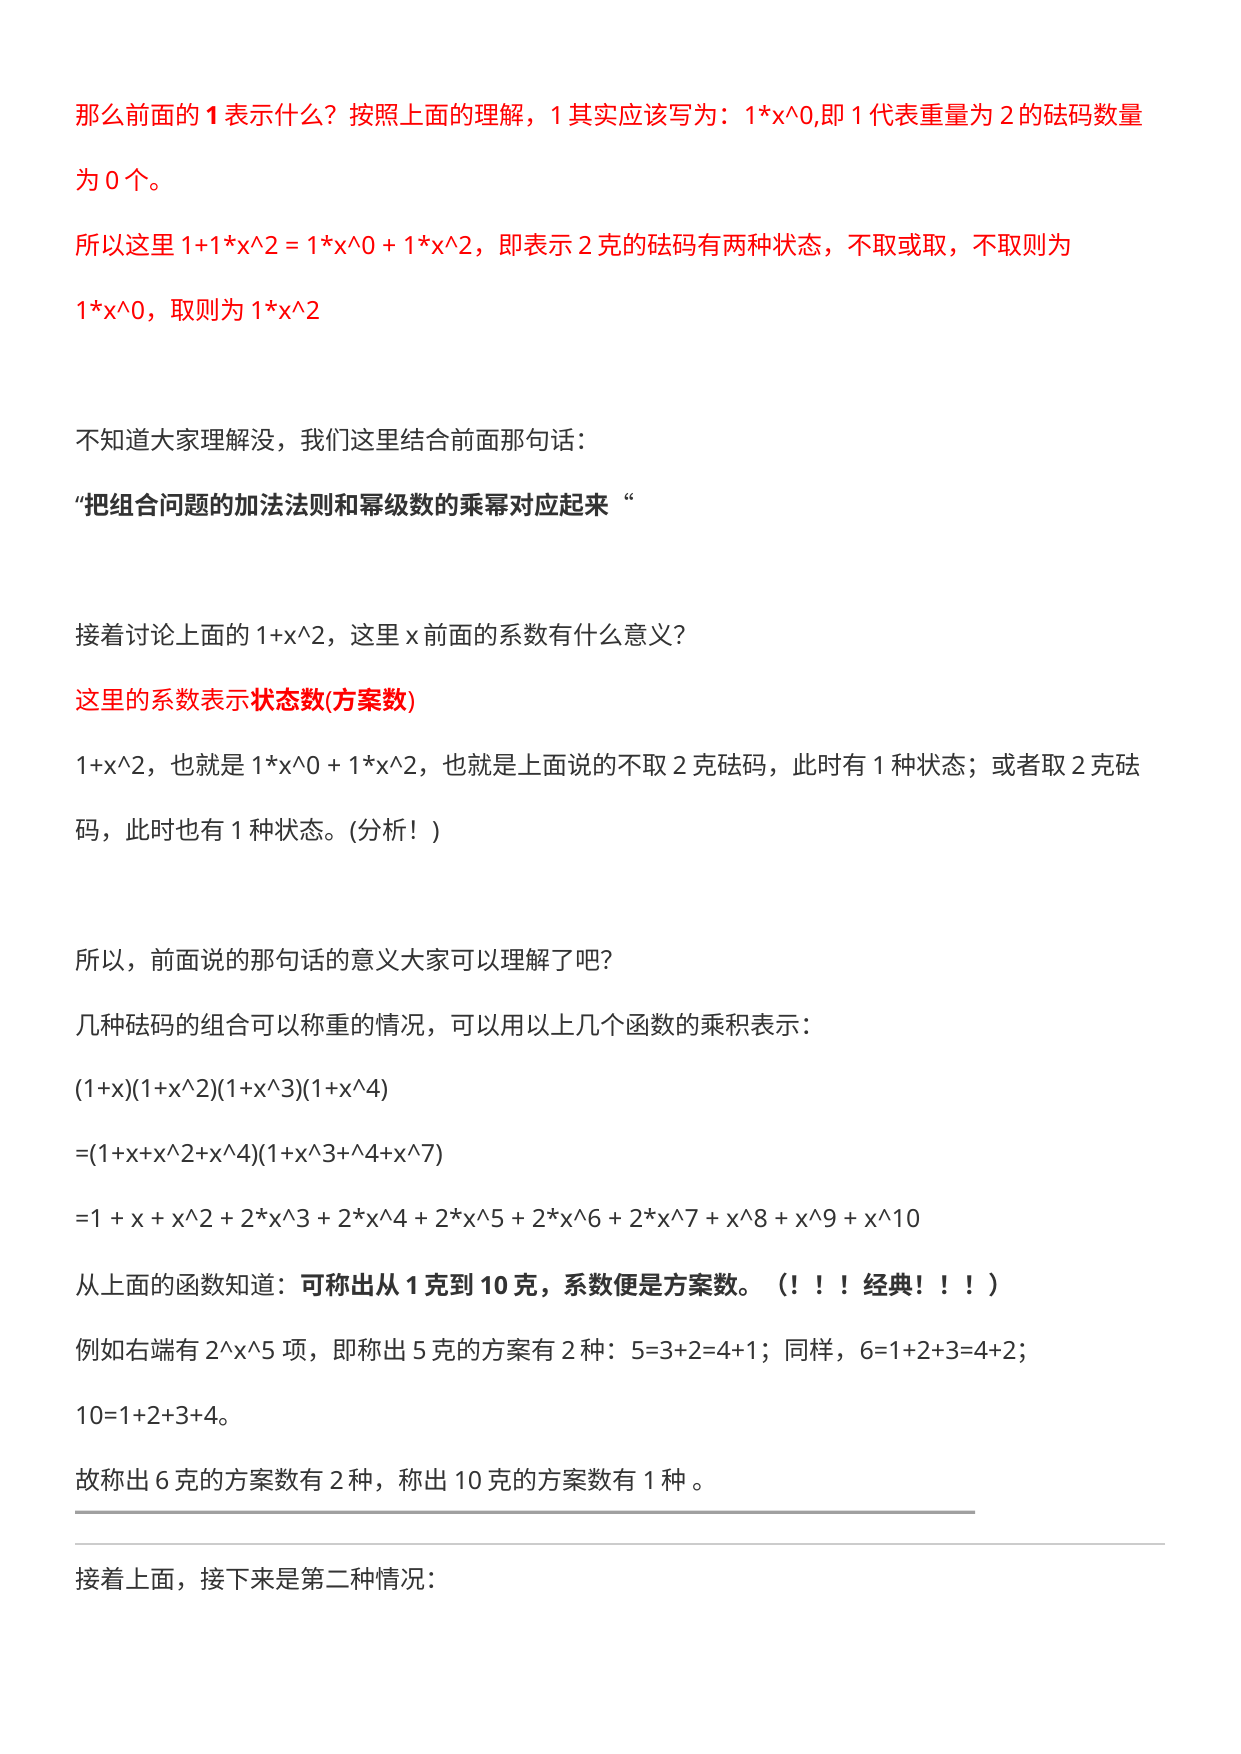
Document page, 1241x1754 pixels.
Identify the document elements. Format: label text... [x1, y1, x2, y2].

text 故称出6克的方案数有2种，称出10克的方案数有1种 。 [75, 1446, 1165, 1511]
text 1+x^2，也就是1*x^0 + 1*x^2，也就是上面说的不取2克砝码，此时有1种状态；或者取2克砝码，此时也有1种状态。(分析！) [75, 731, 1165, 861]
text 不知道大家理解没，我们这里结合前面那句话： [75, 406, 1165, 471]
text 几种砝码的组合可以称重的情况，可以用以上几个函数的乘积表示： [75, 991, 1165, 1056]
text 那么前面的1表示什么？按照上面的理解，1其实应该写为：1*x^0,即1代表重量为2的砝码数量为0个。 [75, 81, 1165, 211]
text =1 + x + x^2 + 2*x^3 + 2*x^4 + 2*x^5 + 2*x^6 + 2*x^7 + x^8 + x^9 + x^10 [75, 1186, 1165, 1251]
text 所以，前面说的那句话的意义大家可以理解了吧？ [75, 926, 1165, 991]
text 所以这里1+1*x^2 = 1*x^0 + 1*x^2，即表示2克的砝码有两种状态，不取或取，不取则为1*x^0，取则为1*x^2 [75, 211, 1165, 341]
text 接着上面，接下来是第二种情况： [75, 1545, 1165, 1610]
text “把组合问题的加法法则和幂级数的乘幂对应起来“ [75, 471, 1165, 536]
text 例如右端有2^x^5 项，即称出5克的方案有2种：5=3+2=4+1；同样，6=1+2+3=4+2；10=1+2+3+4。 [75, 1316, 1165, 1446]
text =(1+x+x^2+x^4)(1+x^3+^4+x^7) [75, 1121, 1165, 1186]
text 从上面的函数知道：可称出从1克到10克，系数便是方案数。（！！！经典！！！） [75, 1251, 1165, 1316]
text 接着讨论上面的1+x^2，这里x前面的系数有什么意义？ [75, 601, 1165, 666]
text (1+x)(1+x^2)(1+x^3)(1+x^4) [75, 1056, 1165, 1121]
text 这里的系数表示状态数(方案数) [75, 666, 1165, 731]
